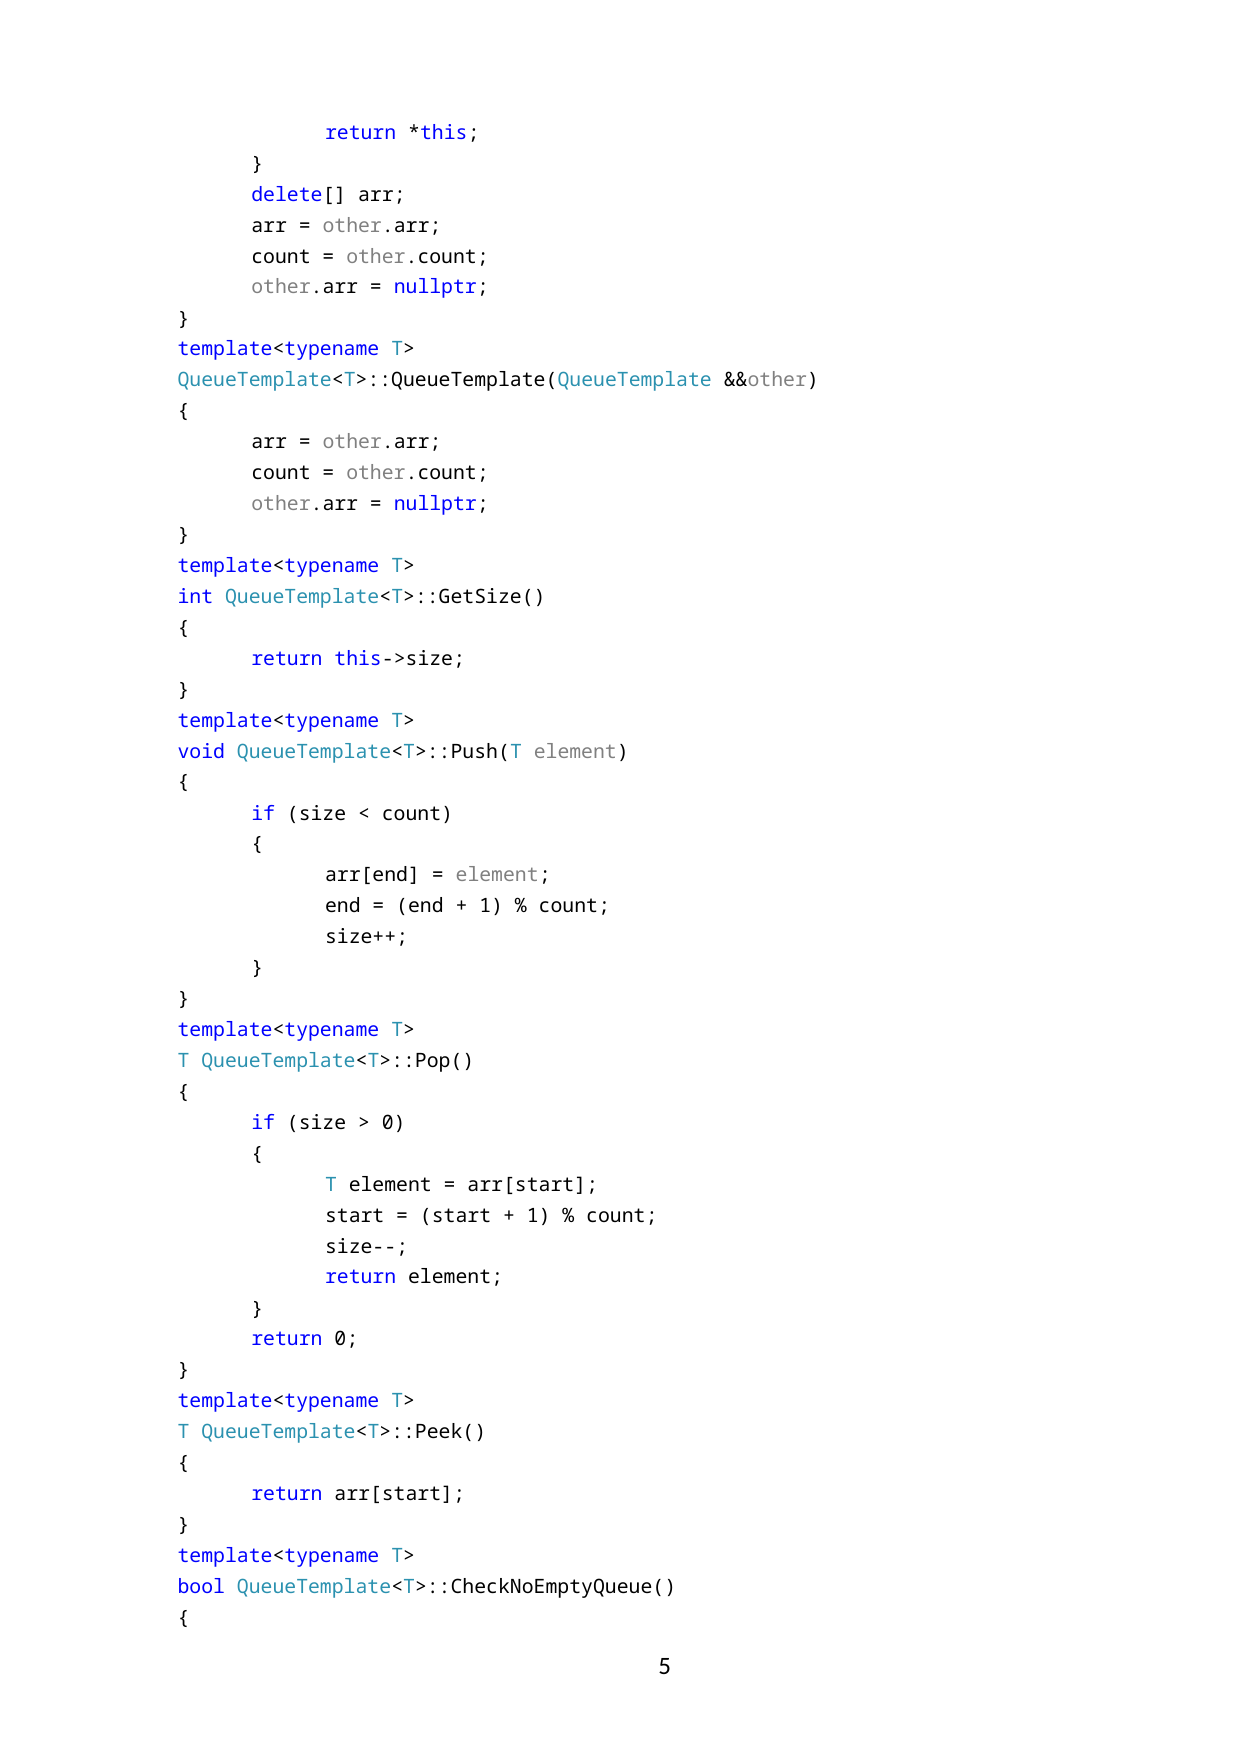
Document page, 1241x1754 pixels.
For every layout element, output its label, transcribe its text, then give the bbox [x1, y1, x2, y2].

text return 0; [177, 1325, 1152, 1352]
text template<typename T> [177, 1015, 1152, 1042]
text template<typename T> [177, 1387, 1152, 1413]
text T QueueTemplate<T>::Pop() [177, 1046, 1152, 1073]
text end = (end + 1) % count; [177, 892, 1152, 918]
text size--; [177, 1232, 1152, 1259]
text template<typename T> [177, 551, 1152, 578]
text { [177, 397, 1152, 423]
text } [177, 953, 1152, 980]
text } [177, 1510, 1152, 1537]
text { [177, 1603, 1152, 1630]
text { [177, 1448, 1152, 1475]
text arr = other.arr; [177, 427, 1152, 454]
text } [177, 1294, 1152, 1321]
text } [177, 520, 1152, 547]
text size++; [177, 922, 1152, 949]
text { [177, 613, 1152, 640]
text template<typename T> [177, 706, 1152, 733]
text delete[] arr; [177, 180, 1152, 207]
text template<typename T> [177, 335, 1152, 362]
text arr[end] = element; [177, 861, 1152, 888]
text } [177, 1356, 1152, 1383]
text QueueTemplate<T>::QueueTemplate(QueueTemplate &&other) [177, 366, 1152, 393]
text other.arr = nullptr; [177, 273, 1152, 300]
text T element = arr[start]; [177, 1170, 1152, 1197]
text { [177, 768, 1152, 795]
text return arr[start]; [177, 1479, 1152, 1506]
text } [177, 304, 1152, 331]
text { [177, 1077, 1152, 1104]
text int QueueTemplate<T>::GetSize() [177, 582, 1152, 609]
text void QueueTemplate<T>::Push(T element) [177, 737, 1152, 764]
text T QueueTemplate<T>::Peek() [177, 1417, 1152, 1444]
text { [177, 830, 1152, 857]
text } [177, 149, 1152, 176]
text return *this; [177, 118, 1152, 145]
text arr = other.arr; [177, 211, 1152, 238]
text start = (start + 1) % count; [177, 1201, 1152, 1228]
text return this->size; [177, 644, 1152, 671]
text { [177, 1139, 1152, 1166]
text return element; [177, 1263, 1152, 1290]
text } [177, 984, 1152, 1011]
text if (size > 0) [177, 1108, 1152, 1135]
text count = other.count; [177, 458, 1152, 485]
text } [177, 675, 1152, 702]
text count = other.count; [177, 242, 1152, 269]
text template<typename T> [177, 1541, 1152, 1568]
text if (size < count) [177, 799, 1152, 826]
text bool QueueTemplate<T>::CheckNoEmptyQueue() [177, 1572, 1152, 1599]
text other.arr = nullptr; [177, 489, 1152, 516]
